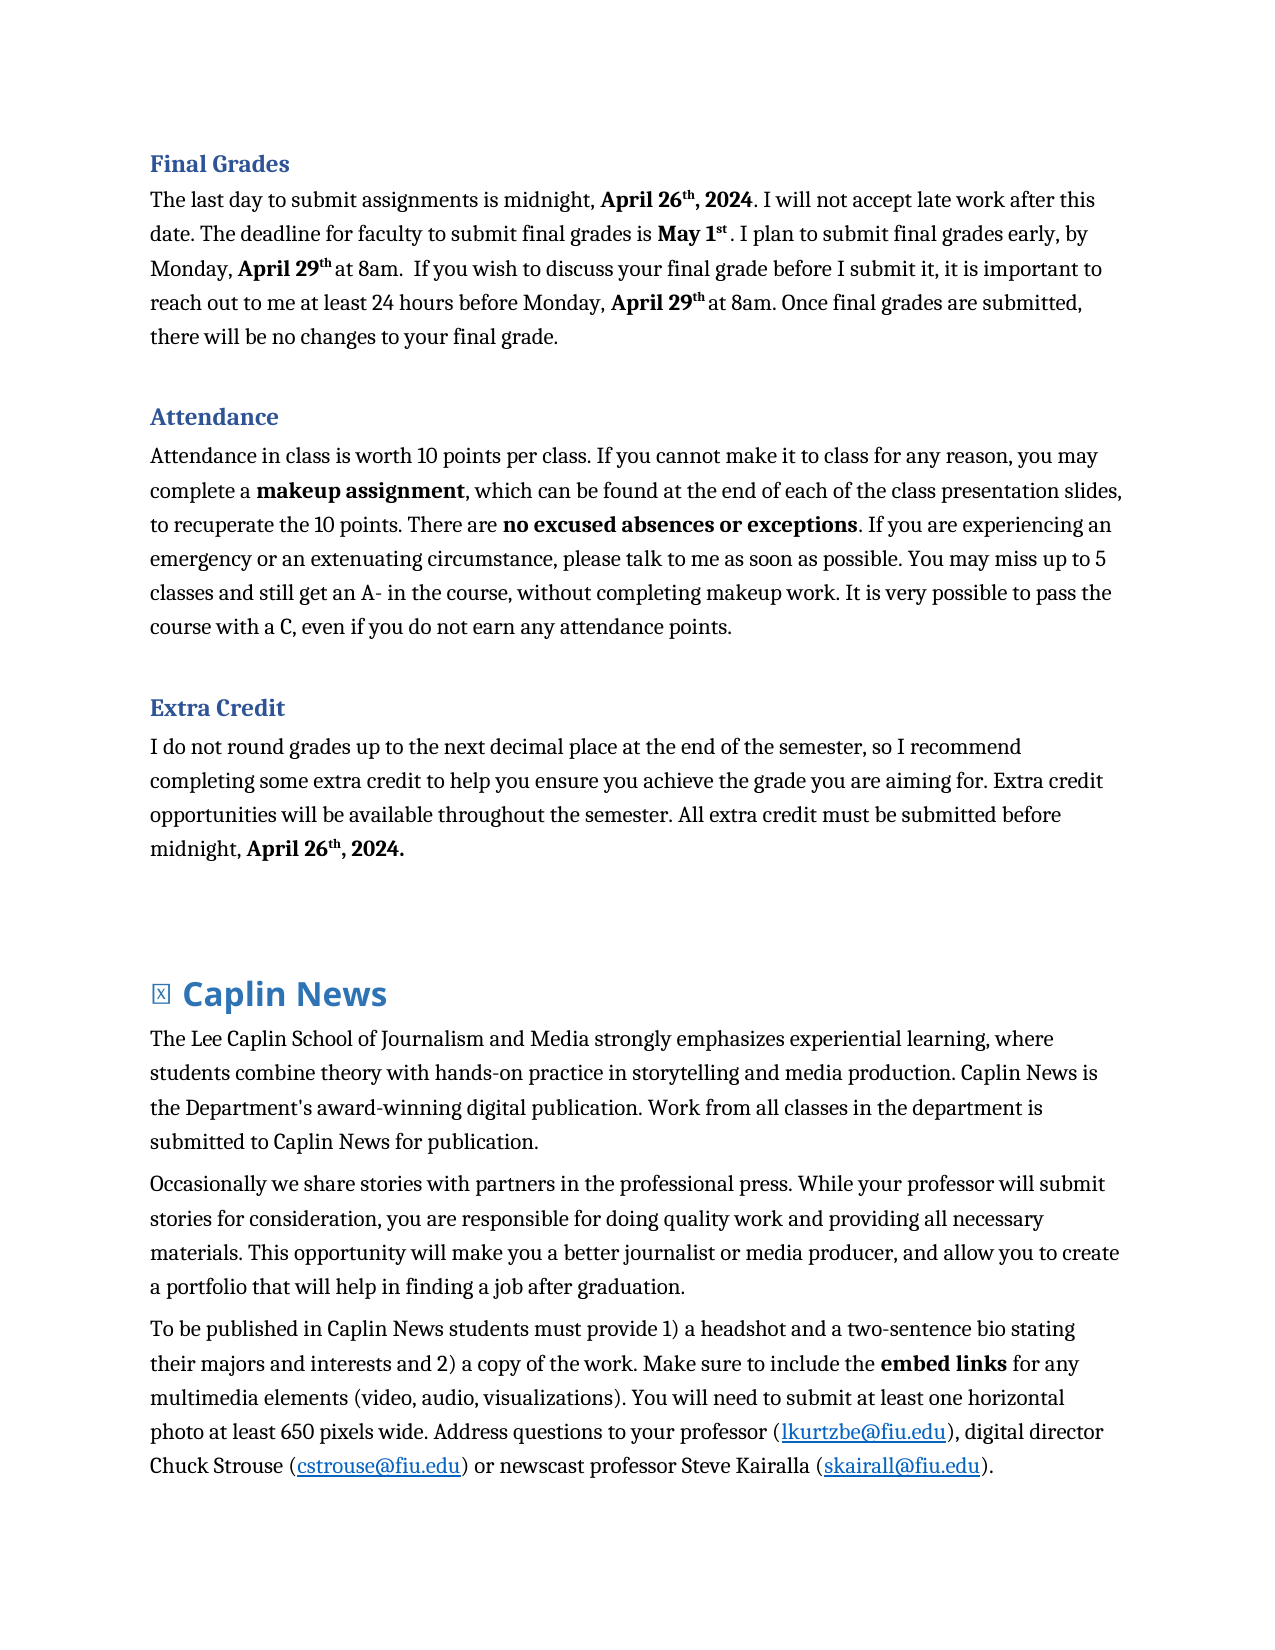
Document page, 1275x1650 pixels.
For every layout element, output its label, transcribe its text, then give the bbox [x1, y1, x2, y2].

text Occasionally we share stories with partners in the professional press. While your professor will submit stories for consideration, you are responsible for doing quality work and providing all necessary materials. This opportunity will make you a better journalist or media producer, and allow you to create a portfolio that will help in finding a job after graduation. [150, 1171, 1125, 1300]
subtitle Extra Credit [150, 694, 1125, 722]
text I do not round grades up to the next decimal place at the end of the semester, so I recommend completing some extra credit to help you ensure you achieve the grade you are aiming for. Extra credit opportunities will be available throughout the semester. All extra credit must be submitted before midnight, April 26th, 2024. [150, 733, 1125, 862]
subtitle Final Grades [150, 150, 1125, 179]
text The last day to submit assignments is midnight, April 26th, 2024. I will not accept late work after this date. The deadline for faculty to submit final grades is May 1st . I plan to submit final grades early, by Monday, April 29th at 8am. If you wish to discuss your final grade before I submit it, it is important to reach out to me at least 24 hours before Monday, April 29th at 8am. Once final grades are submitted, there will be no changes to your final grade. [150, 187, 1104, 350]
text Attendance in class is worth 10 points per class. If you cannot make it to class for any reason, you may complete a makeup assignment, which can be found at the end of each of the class presentation slides, to recuperate the 10 points. There are no excused absences or exceptions. If you are experiencing an emergency or an extenuating circumstance, please talk to me as soon as possible. You may miss up to 5 classes and still get an A- in the course, without completing makeup work. It is very possible to pass the course with a C, even if you do not earn any attendance points. [150, 443, 1125, 640]
text To be published in Caplin News students must provide 1) a headshot and a two-sentence bio stating their majors and interests and 2) a copy of the work. Make sure to include the embed links for any multimedia elements (video, audio, visualizations). You will need to submit at least one horizontal photo at least 650 pixels wide. Address questions to your professor (lkurtzbe@fiu.edu), digital director Chuck Strouse (cstrouse@fiu.edu) or newscast professor Steve Kairalla (skairall@fiu.edu). [150, 1316, 1115, 1479]
text The Lee Caplin School of Journalism and Media strongly emphasizes experiential learning, where students combine theory with hands-on practice in storytelling and media production. Caplin News is the Department's award-winning digital publication. Work from all classes in the department is submitted to Caplin News for publication. [150, 1026, 1125, 1155]
subtitle Attendance [150, 403, 1125, 432]
subtitle 📰 Caplin News [150, 971, 1125, 1016]
